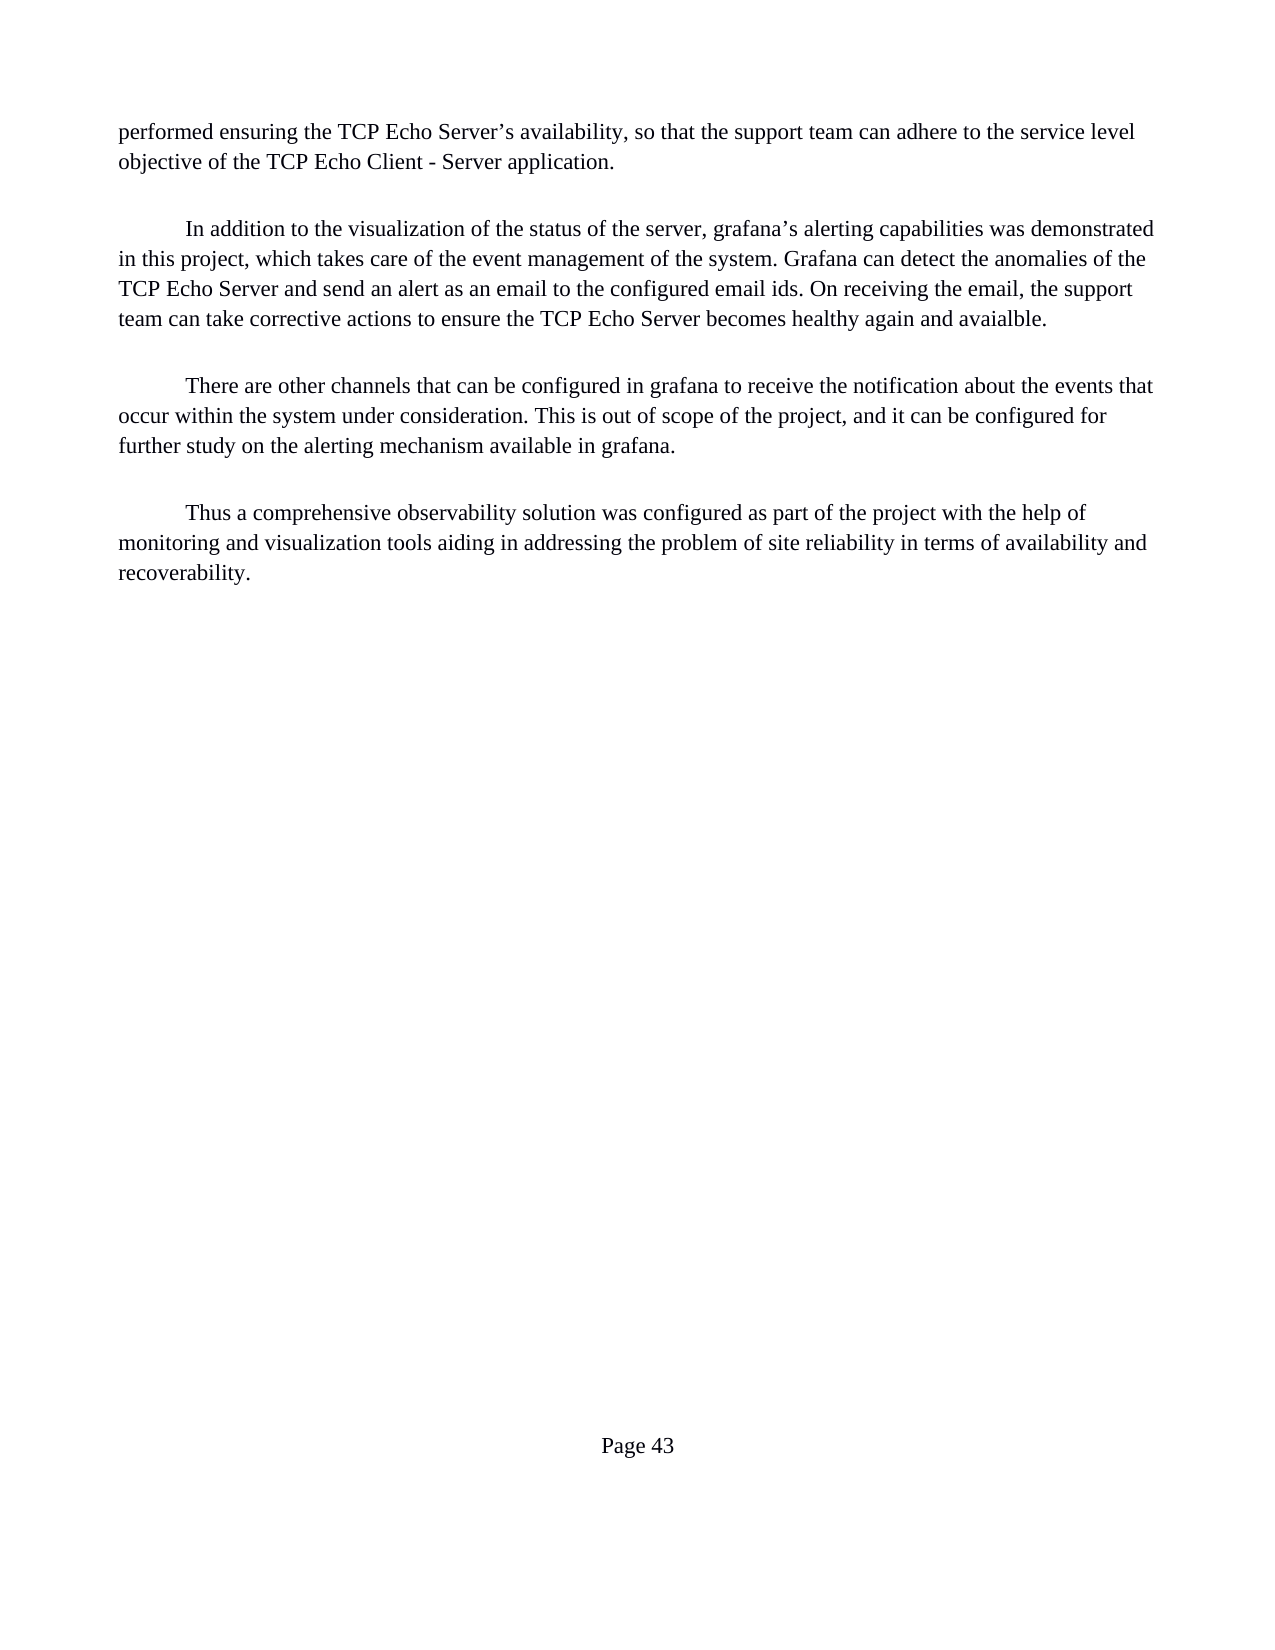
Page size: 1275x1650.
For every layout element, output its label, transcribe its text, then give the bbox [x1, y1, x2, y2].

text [118, 118, 1157, 175]
text Thus a comprehensive observability solution was configured as part of the project with the help of monitoring and visualization tools aiding in addressing the problem of site reliability in terms of availability and recoverability. [118, 499, 1157, 586]
text There are other channels that can be configured in grafana to receive the notification about the events that occur within the system under consideration. This is out of scope of the project, and it can be configured for further study on the alerting mechanism available in grafana. [118, 372, 1157, 459]
text In addition to the visualization of the status of the server, grafana’s alerting capabilities was demonstrated in this project, which takes care of the event management of the system. Grafana can detect the anomalies of the TCP Echo Server and send an alert as an email to the configured email ids. On receiving the email, the support team can take corrective actions to ensure the TCP Echo Server becomes healthy again and avaialble. [118, 215, 1157, 332]
